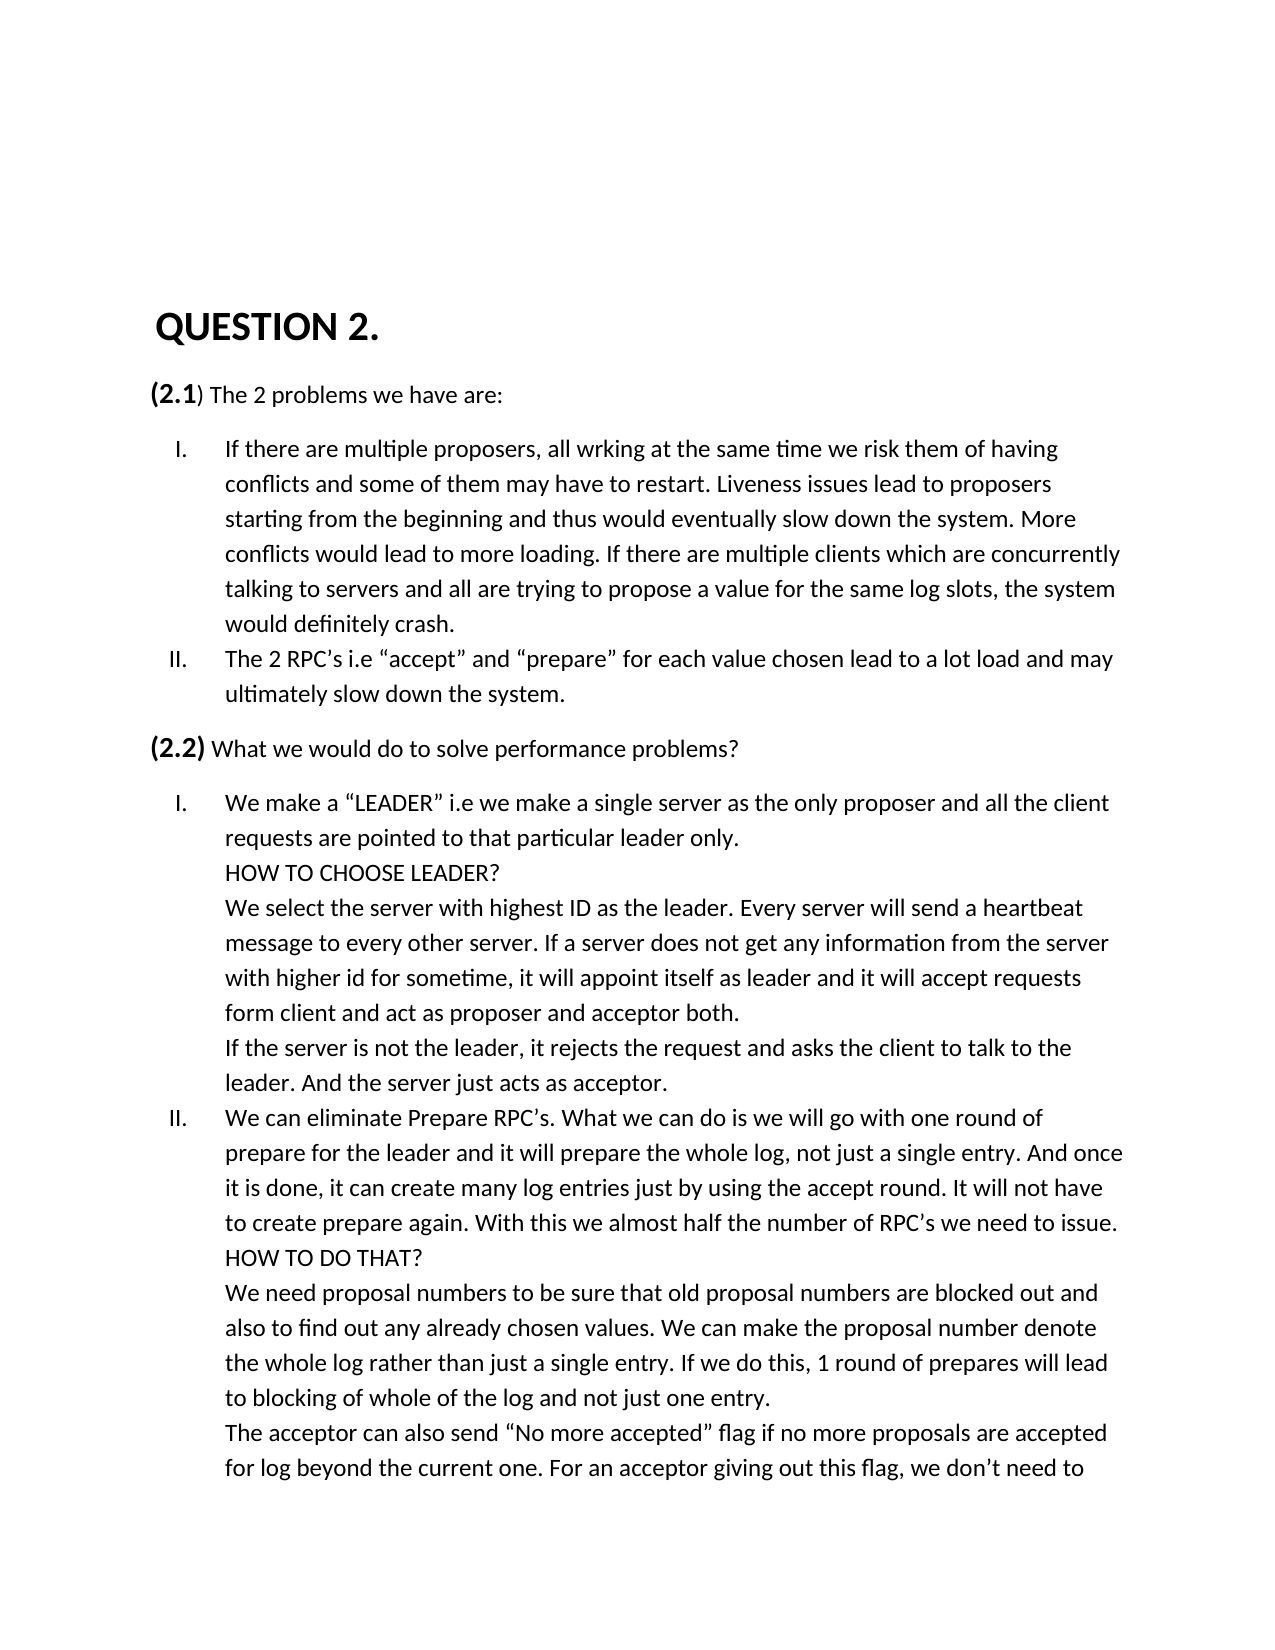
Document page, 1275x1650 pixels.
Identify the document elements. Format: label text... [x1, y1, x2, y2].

list We make a “LEADER” i.e we make a single server as the only proposer and all the client requests are pointed to that particular leader only. [187, 787, 1125, 853]
text (2.1) The 2 problems we have are: [150, 375, 1125, 411]
list We select the server with highest ID as the leader. Every server will send a heartbeat message to every other server. If a server does not get any information from the server with higher id for sometime, it will appoint itself as leader and it will accept requests form client and act as proposer and acceptor both. [225, 892, 1125, 1028]
list If there are multiple proposers, all wrking at the same time we risk them of having conflicts and some of them may have to restart. Liveness issues lead to proposers starting from the beginning and thus would eventually slow down the system. More conflicts would lead to more loading. If there are multiple clients which are concurrently talking to servers and all are trying to propose a value for the same log slots, the system would definitely crash. [187, 433, 1125, 638]
text (2.2) What we would do to solve performance problems? [150, 729, 1125, 765]
list We can eliminate Prepare RPC’s. What we can do is we will go with one round of prepare for the leader and it will prepare the whole log, not just a single entry. And once it is done, it can create many log entries just by using the accept round. It will not have to create prepare again. With this we almost half the number of RPC’s we need to issue. [187, 1102, 1125, 1238]
list We need proposal numbers to be sure that old proposal numbers are blocked out and also to find out any already chosen values. We can make the proposal number denote the whole log rather than just a single entry. If we do this, 1 round of prepares will lead to blocking of whole of the log and not just one entry. [225, 1277, 1125, 1413]
list The 2 RPC’s i.e “accept” and “prepare” for each value chosen lead to a lot load and may ultimately slow down the system. [187, 643, 1125, 708]
list HOW TO CHOOSE LEADER? [225, 857, 1125, 888]
list HOW TO DO THAT? [225, 1242, 1125, 1273]
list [225, 1417, 1125, 1483]
text QUESTION 2. [150, 300, 1125, 351]
list If the server is not the leader, it rejects the request and asks the client to talk to the leader. And the server just acts as acceptor. [225, 1032, 1125, 1098]
